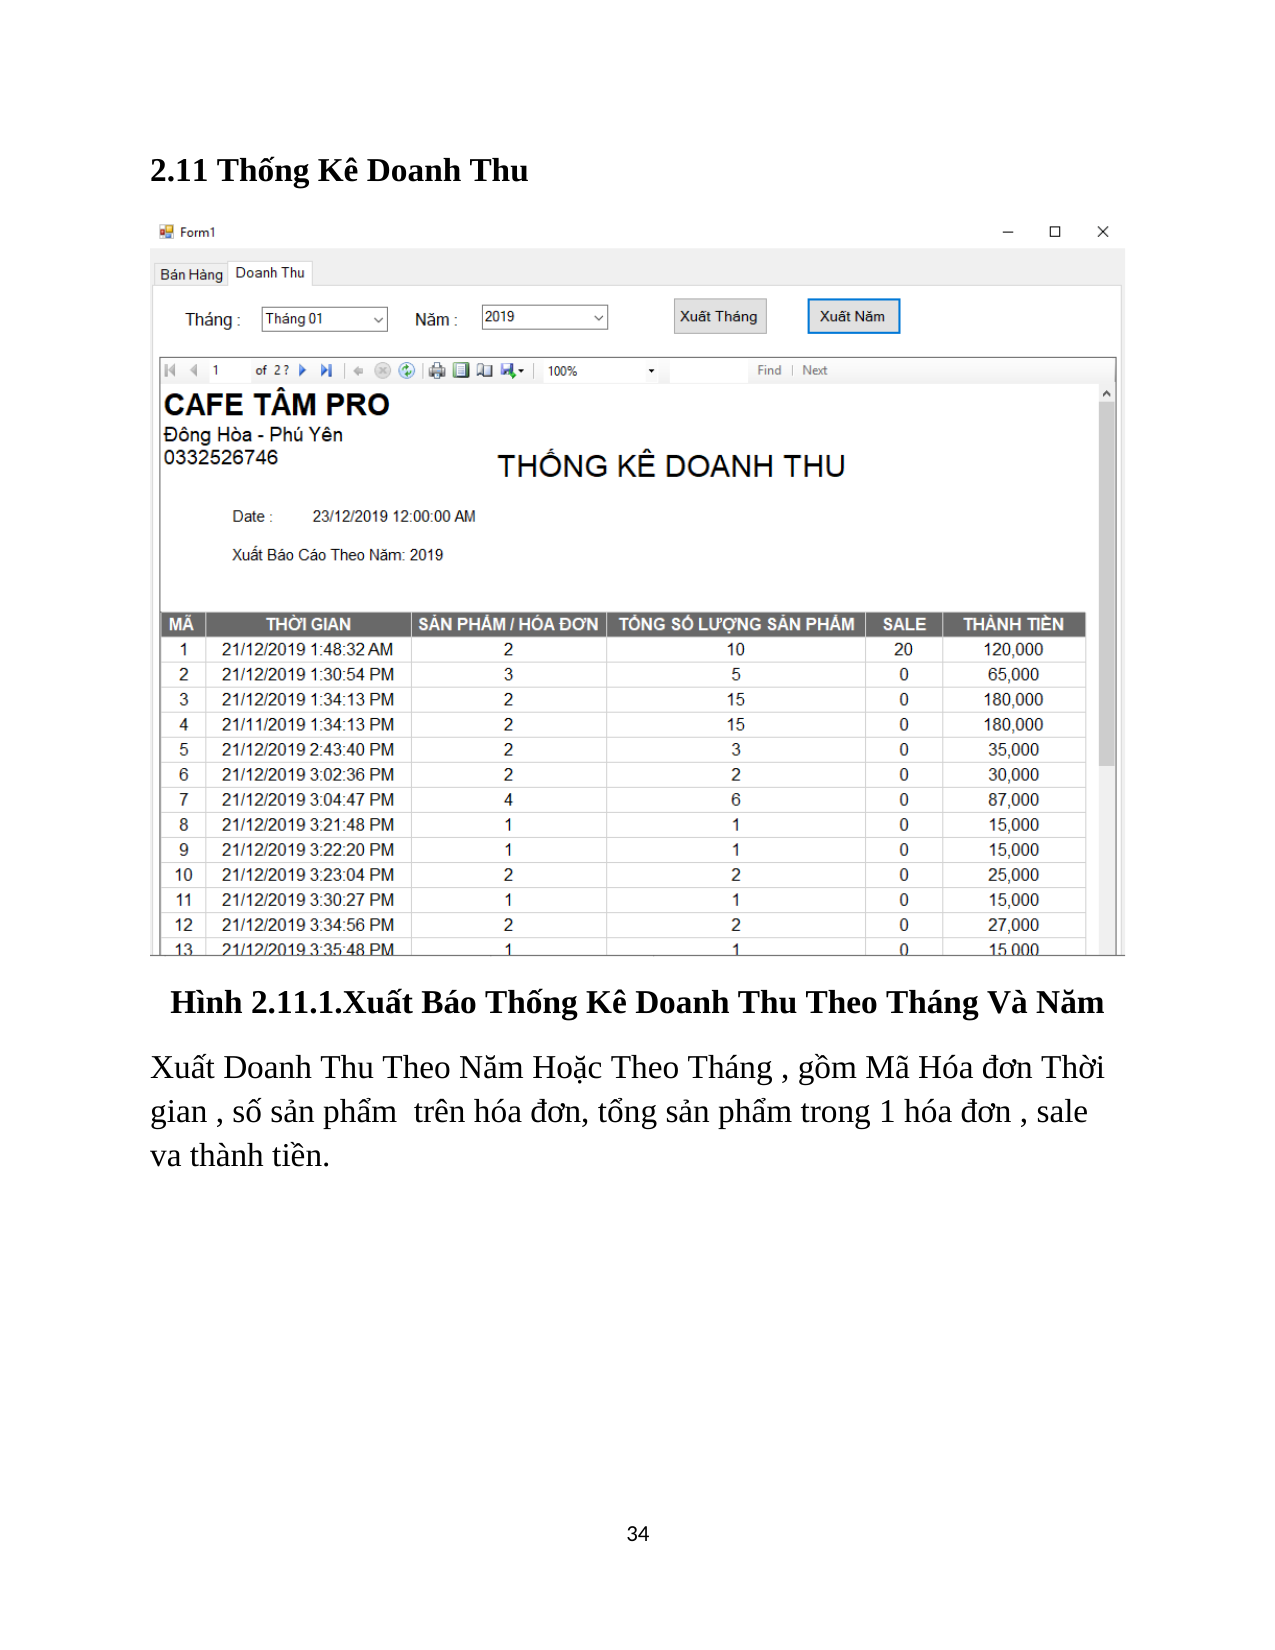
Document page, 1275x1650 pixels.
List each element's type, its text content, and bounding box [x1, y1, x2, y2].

picture [150, 217, 1125, 957]
text Hình 2.11.1.Xuất Báo Thống Kê Doanh Thu Theo Tháng Và Năm [150, 982, 1125, 1020]
text Xuất Doanh Thu Theo Năm Hoặc Theo Tháng , gồm Mã Hóa đơn Thời gian , số sản phẩm trên hóa đơn, tổng sản phẩm trong 1 hóa đơn , sale va thành tiền. [150, 1047, 1125, 1173]
subtitle 2.11 Thống Kê Doanh Thu [150, 150, 1125, 188]
